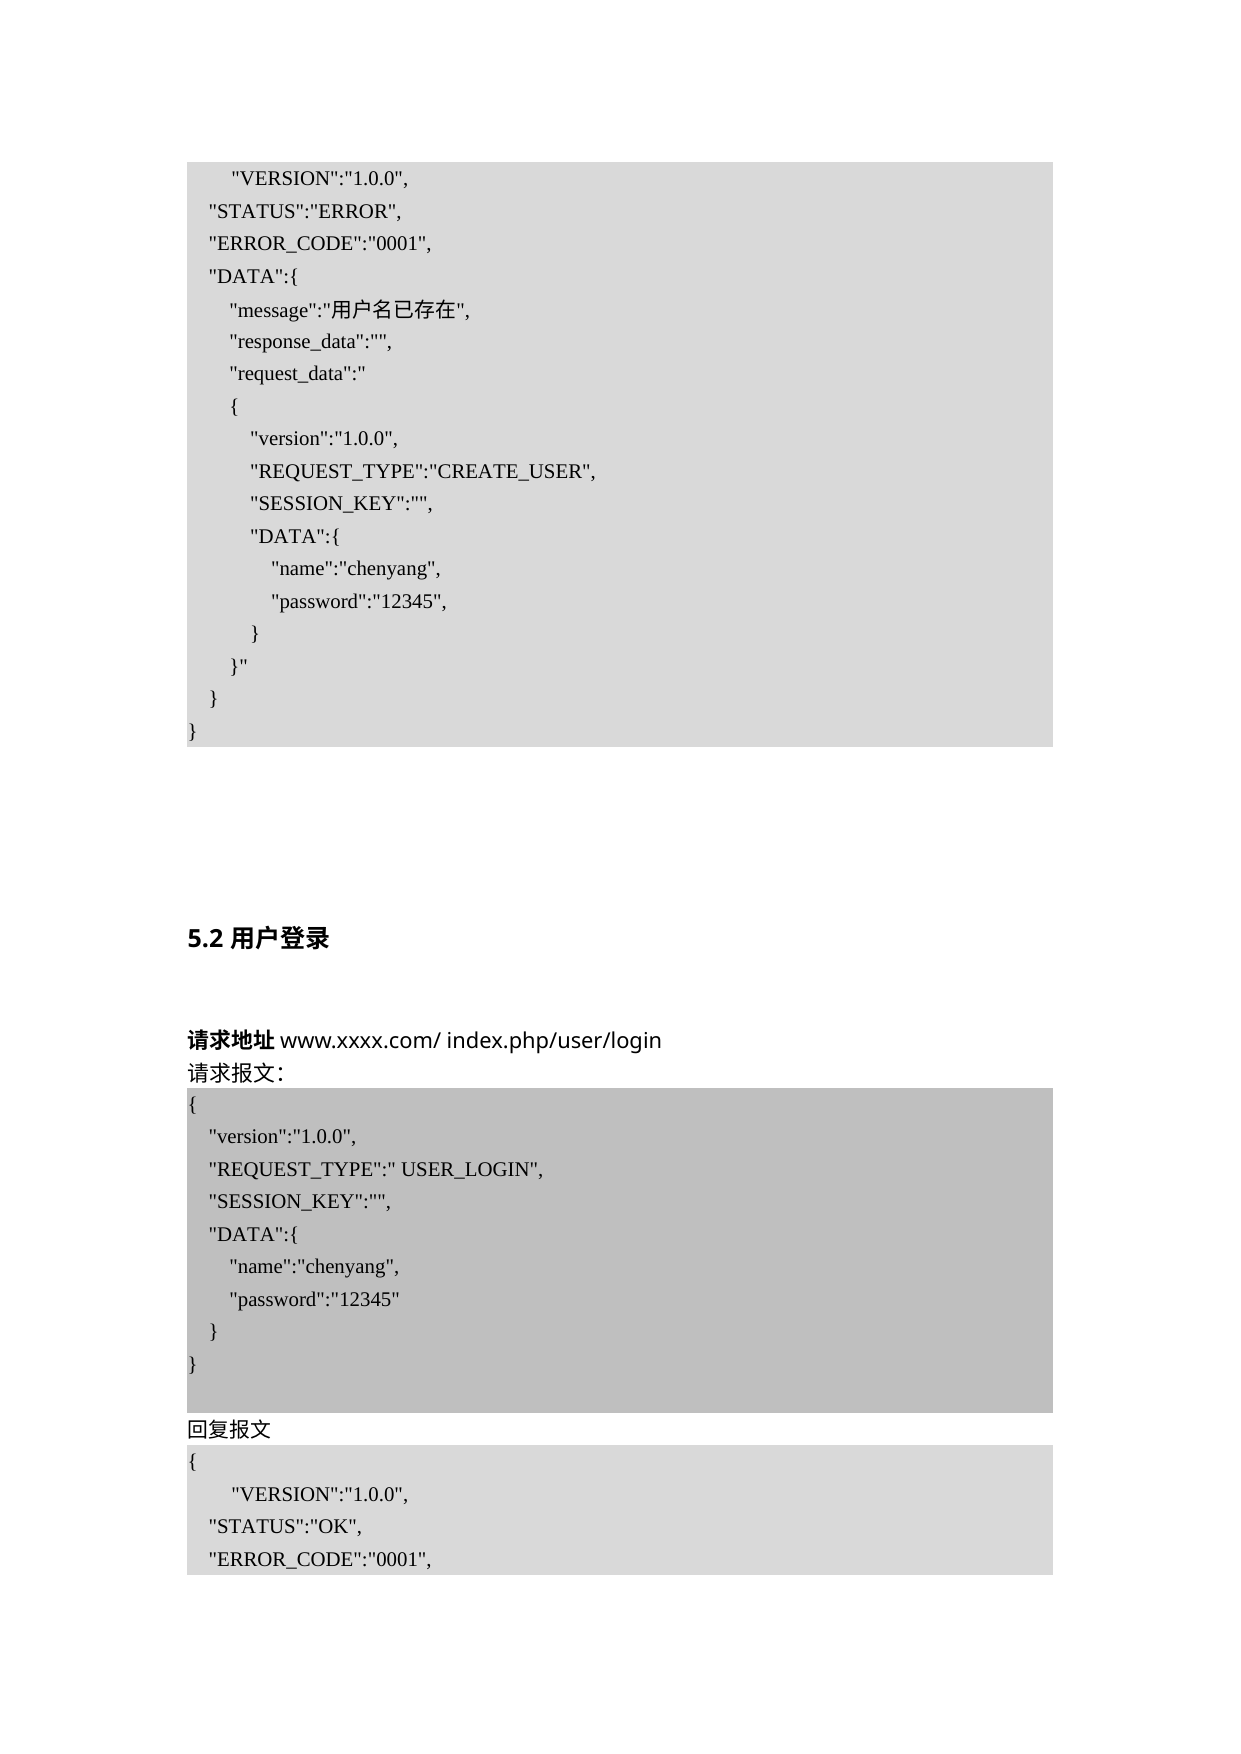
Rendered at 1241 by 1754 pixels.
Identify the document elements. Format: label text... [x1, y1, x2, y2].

subtitle 5.2 用户登录 [187, 904, 1053, 969]
text } [187, 617, 1053, 649]
text "STATUS":"OK", [187, 1510, 1053, 1543]
text { [187, 1445, 1053, 1478]
text }" [187, 649, 1053, 682]
text "message":"用户名已存在", [187, 292, 1053, 324]
text 请求地址 www.xxxx.com/ index.php/user/login [187, 1023, 1053, 1055]
text "version":"1.0.0", [187, 1120, 1053, 1153]
text "ERROR_CODE":"0001", [187, 1543, 1053, 1575]
text } [187, 714, 1053, 747]
text 回复报文 [187, 1413, 1053, 1445]
text "password":"12345", [187, 584, 1053, 617]
text "name":"chenyang", [187, 1250, 1053, 1283]
text "ERROR_CODE":"0001", [187, 227, 1053, 259]
text { [187, 1088, 1053, 1120]
text } [187, 682, 1053, 714]
text "REQUEST_TYPE":" USER_LOGIN", [187, 1153, 1053, 1185]
text 请求报文： [187, 1055, 1053, 1088]
text "DATA":{ [187, 519, 1053, 552]
text } [187, 1348, 1053, 1380]
text "DATA":{ [187, 1218, 1053, 1250]
text "VERSION":"1.0.0", [187, 1478, 1053, 1510]
text "response_data":"", [187, 324, 1053, 357]
text "DATA":{ [187, 259, 1053, 292]
text } [187, 1315, 1053, 1348]
text "password":"12345" [187, 1283, 1053, 1315]
text "STATUS":"ERROR", [187, 194, 1053, 227]
text "request_data":" [187, 357, 1053, 389]
text "SESSION_KEY":"", [187, 487, 1053, 519]
text "VERSION":"1.0.0", [187, 162, 1053, 194]
text "name":"chenyang", [187, 552, 1053, 584]
text { [187, 389, 1053, 422]
text "REQUEST_TYPE":"CREATE_USER", [187, 454, 1053, 487]
text "SESSION_KEY":"", [187, 1185, 1053, 1218]
text "version":"1.0.0", [187, 422, 1053, 454]
